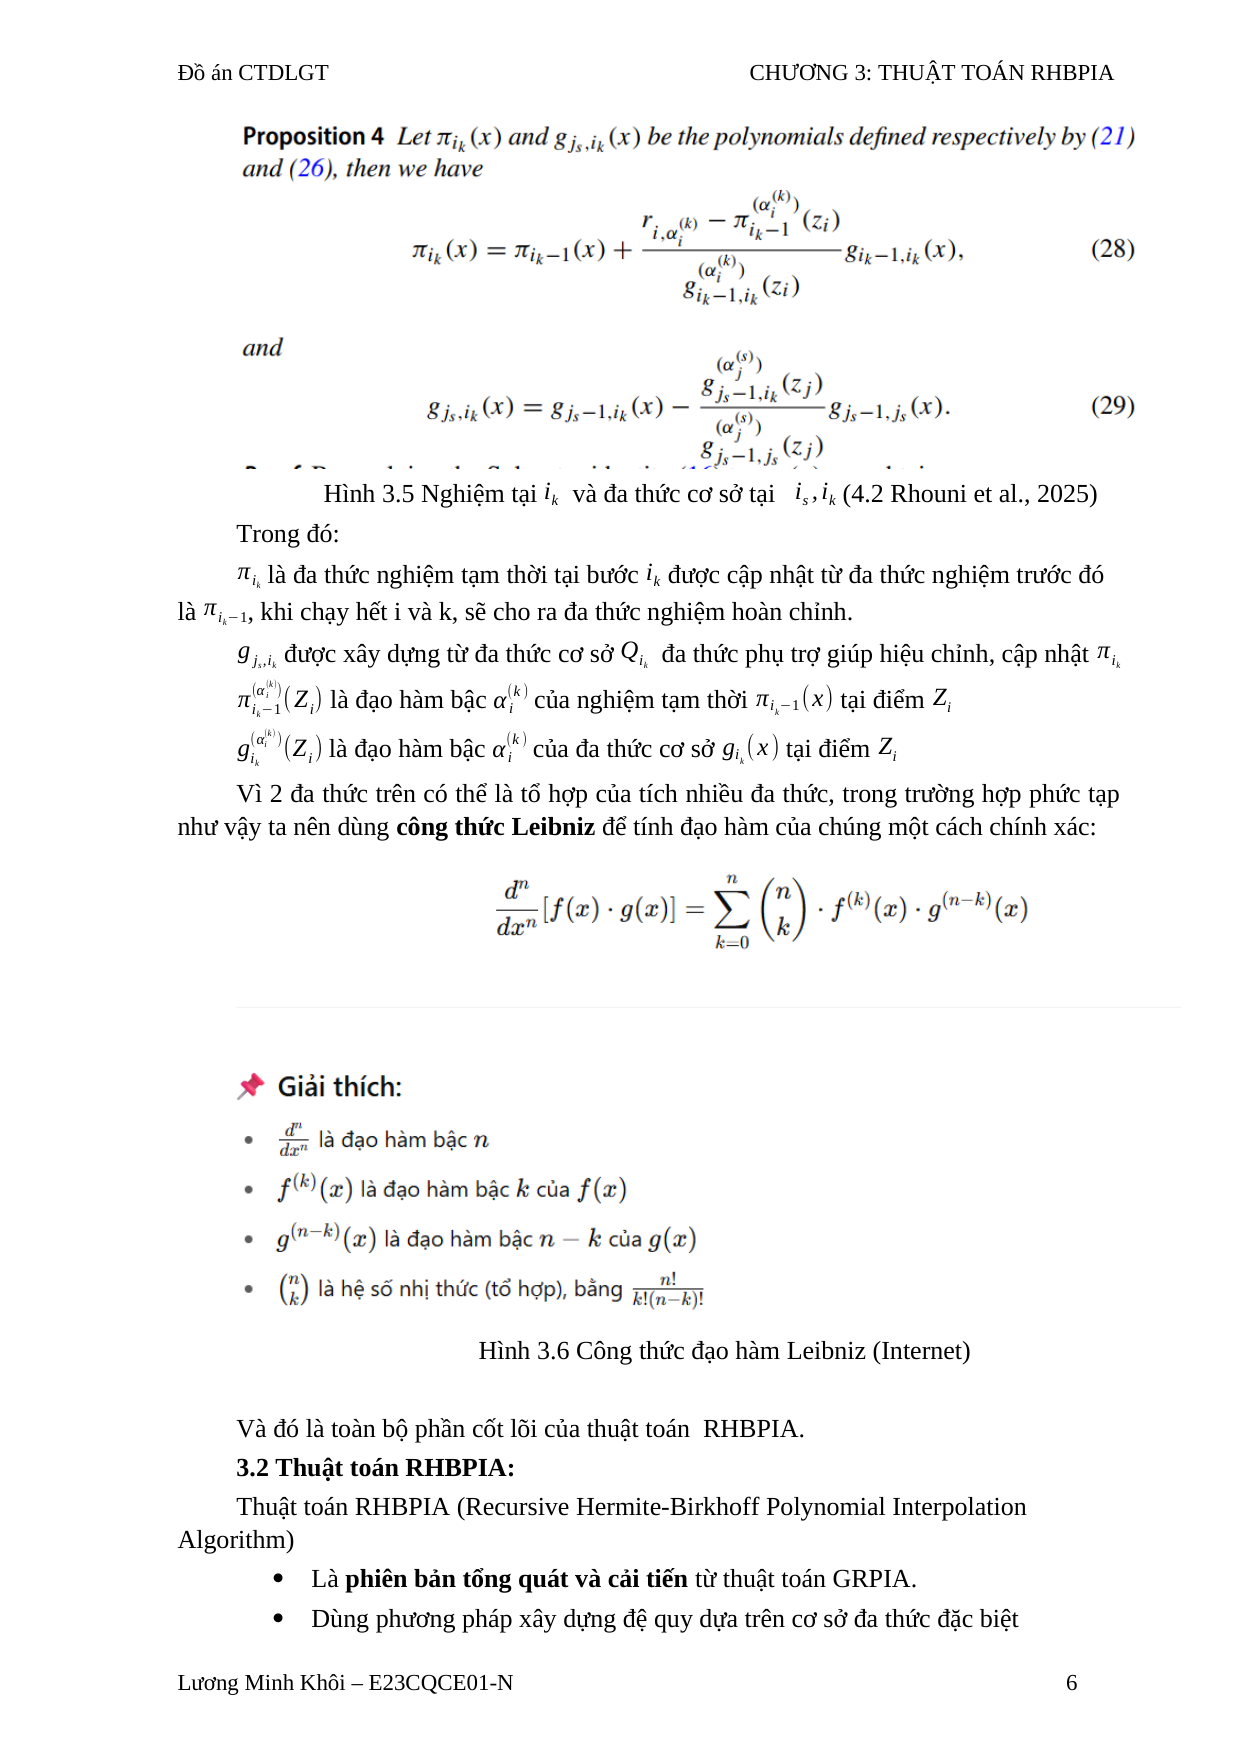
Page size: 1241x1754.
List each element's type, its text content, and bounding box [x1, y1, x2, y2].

text Hình 3.6 Công thức đạo hàm Leibniz (Internet) [271, 1335, 1122, 1365]
text Hình 3.5 Nghiệm tại và đa thức cơ sở tại (4.2 Rhouni et al., 2025) [271, 478, 1122, 509]
picture [236, 849, 1182, 1326]
text Và đó là toàn bộ phần cốt lõi của thuật toán RHBPIA. [177, 1413, 1122, 1443]
text 3.2 Thuật toán RHBPIA: [177, 1452, 1122, 1482]
text Trong đó: [177, 518, 1122, 548]
list Là phiên bản tổng quát và cải tiến từ thuật toán GRPIA. [274, 1563, 1122, 1593]
text Thuật toán RHBPIA (Recursive Hermite-Birkhoff Polynomial Interpolation Algorithm) [177, 1491, 1122, 1554]
picture [236, 118, 1182, 469]
text là đạo hàm bậc của nghiệm tạm thời tại điểm [177, 680, 1122, 719]
list Dùng phương pháp xây dựng đệ quy dựa trên cơ sở đa thức đặc biệt [274, 1603, 1122, 1633]
text Vì 2 đa thức trên có thể là tổ hợp của tích nhiều đa thức, trong trường hợp phức tạp như vậy ta nên dùng công thức Leibniz để tính đạo hàm của chúng một cách chính xác: [177, 778, 1122, 841]
text được xây dựng từ đa thức cơ sở đa thức phụ trợ giúp hiệu chỉnh, cập nhật [177, 637, 1122, 671]
text là đa thức nghiệm tạm thời tại bước được cập nhật từ đa thức nghiệm trước đó là , khi chạy hết i và k, sẽ cho ra đa thức nghiệm hoàn chỉnh. [177, 557, 1122, 627]
text là đạo hàm bậc của đa thức cơ sở tại điểm [177, 729, 1122, 768]
